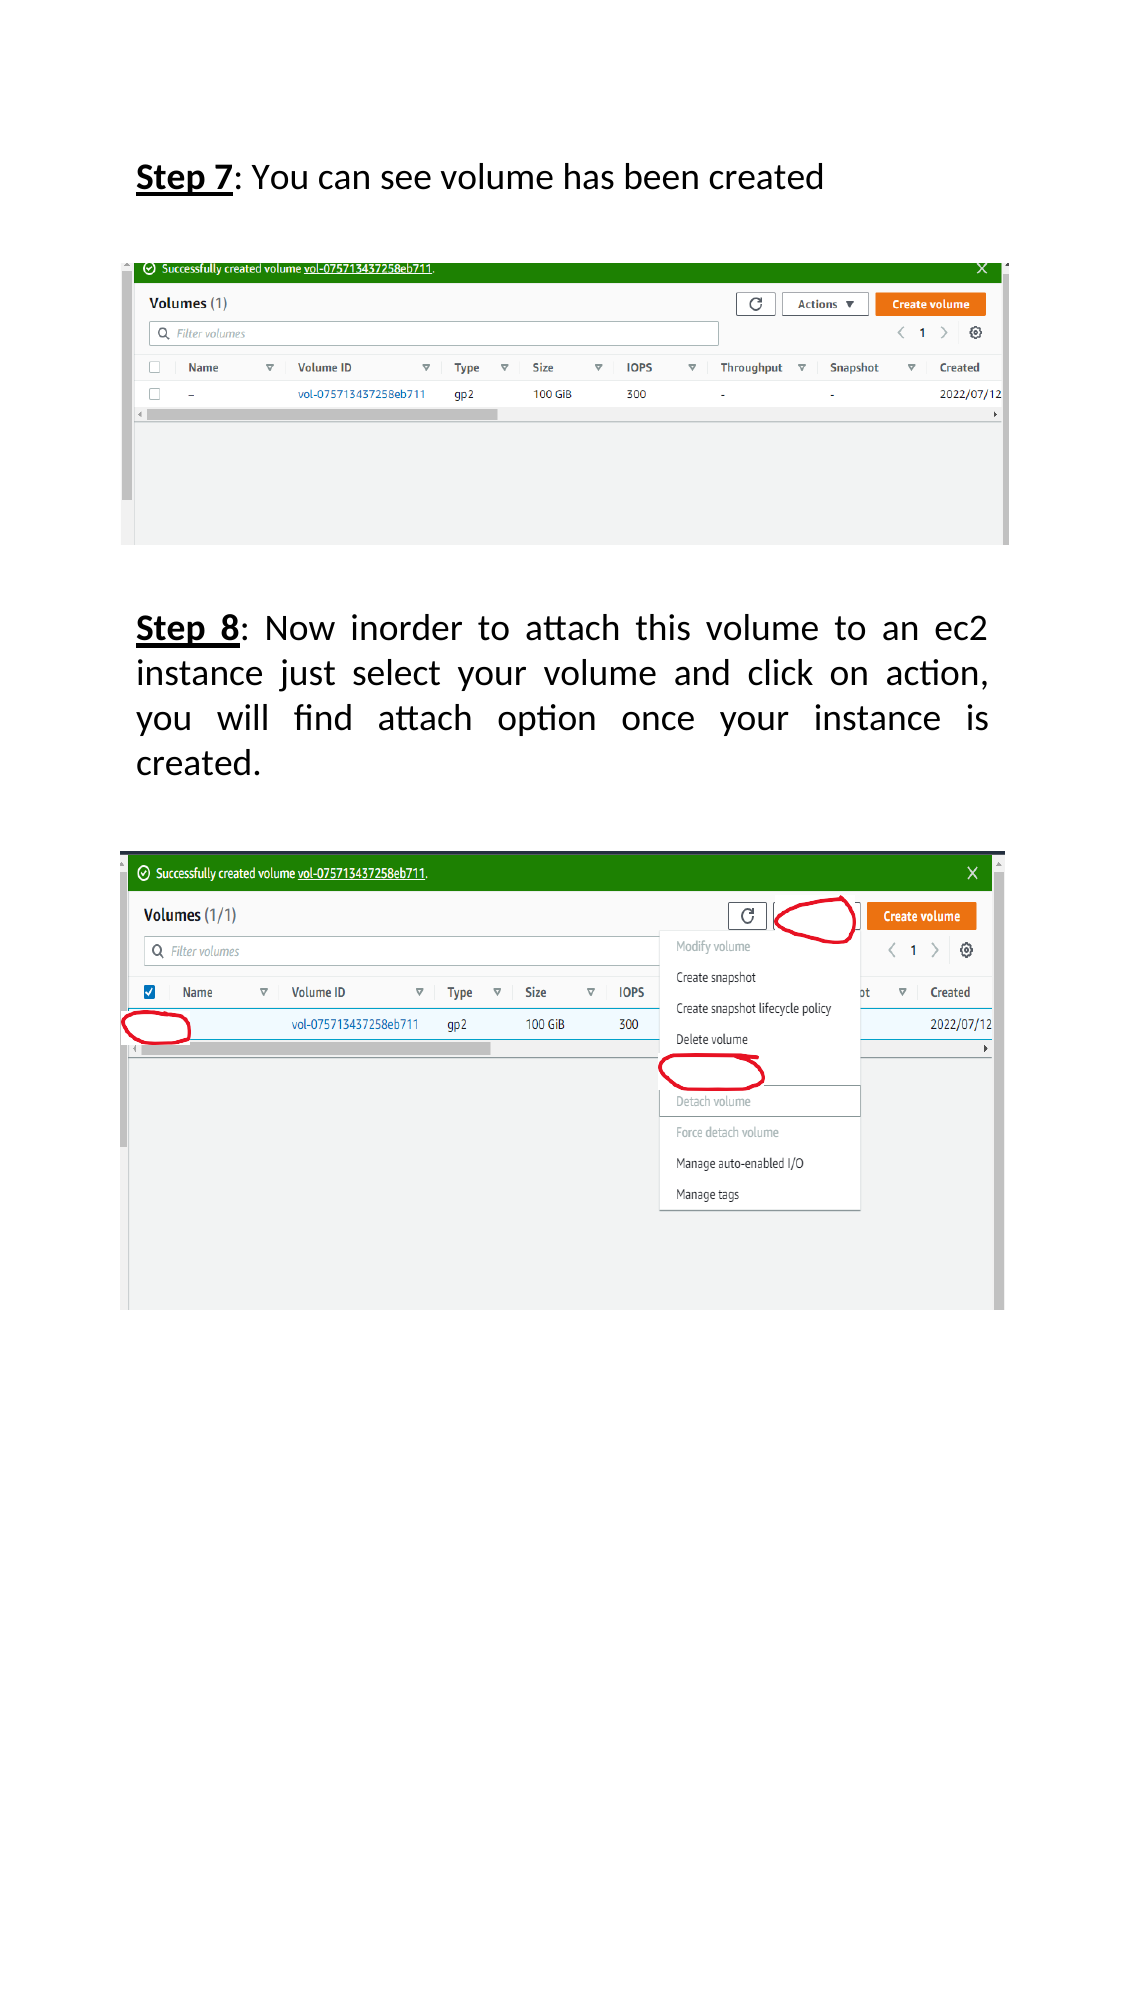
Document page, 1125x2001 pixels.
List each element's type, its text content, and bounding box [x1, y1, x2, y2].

text Step 7: You can see volume has been created [136, 153, 1033, 198]
text Step 8: Now inorder to attach this volume to an ec2 instance just select your volume and click on action, you will find attach option once your instance is created. [136, 604, 989, 784]
picture [120, 263, 1009, 545]
picture [120, 851, 1005, 1310]
